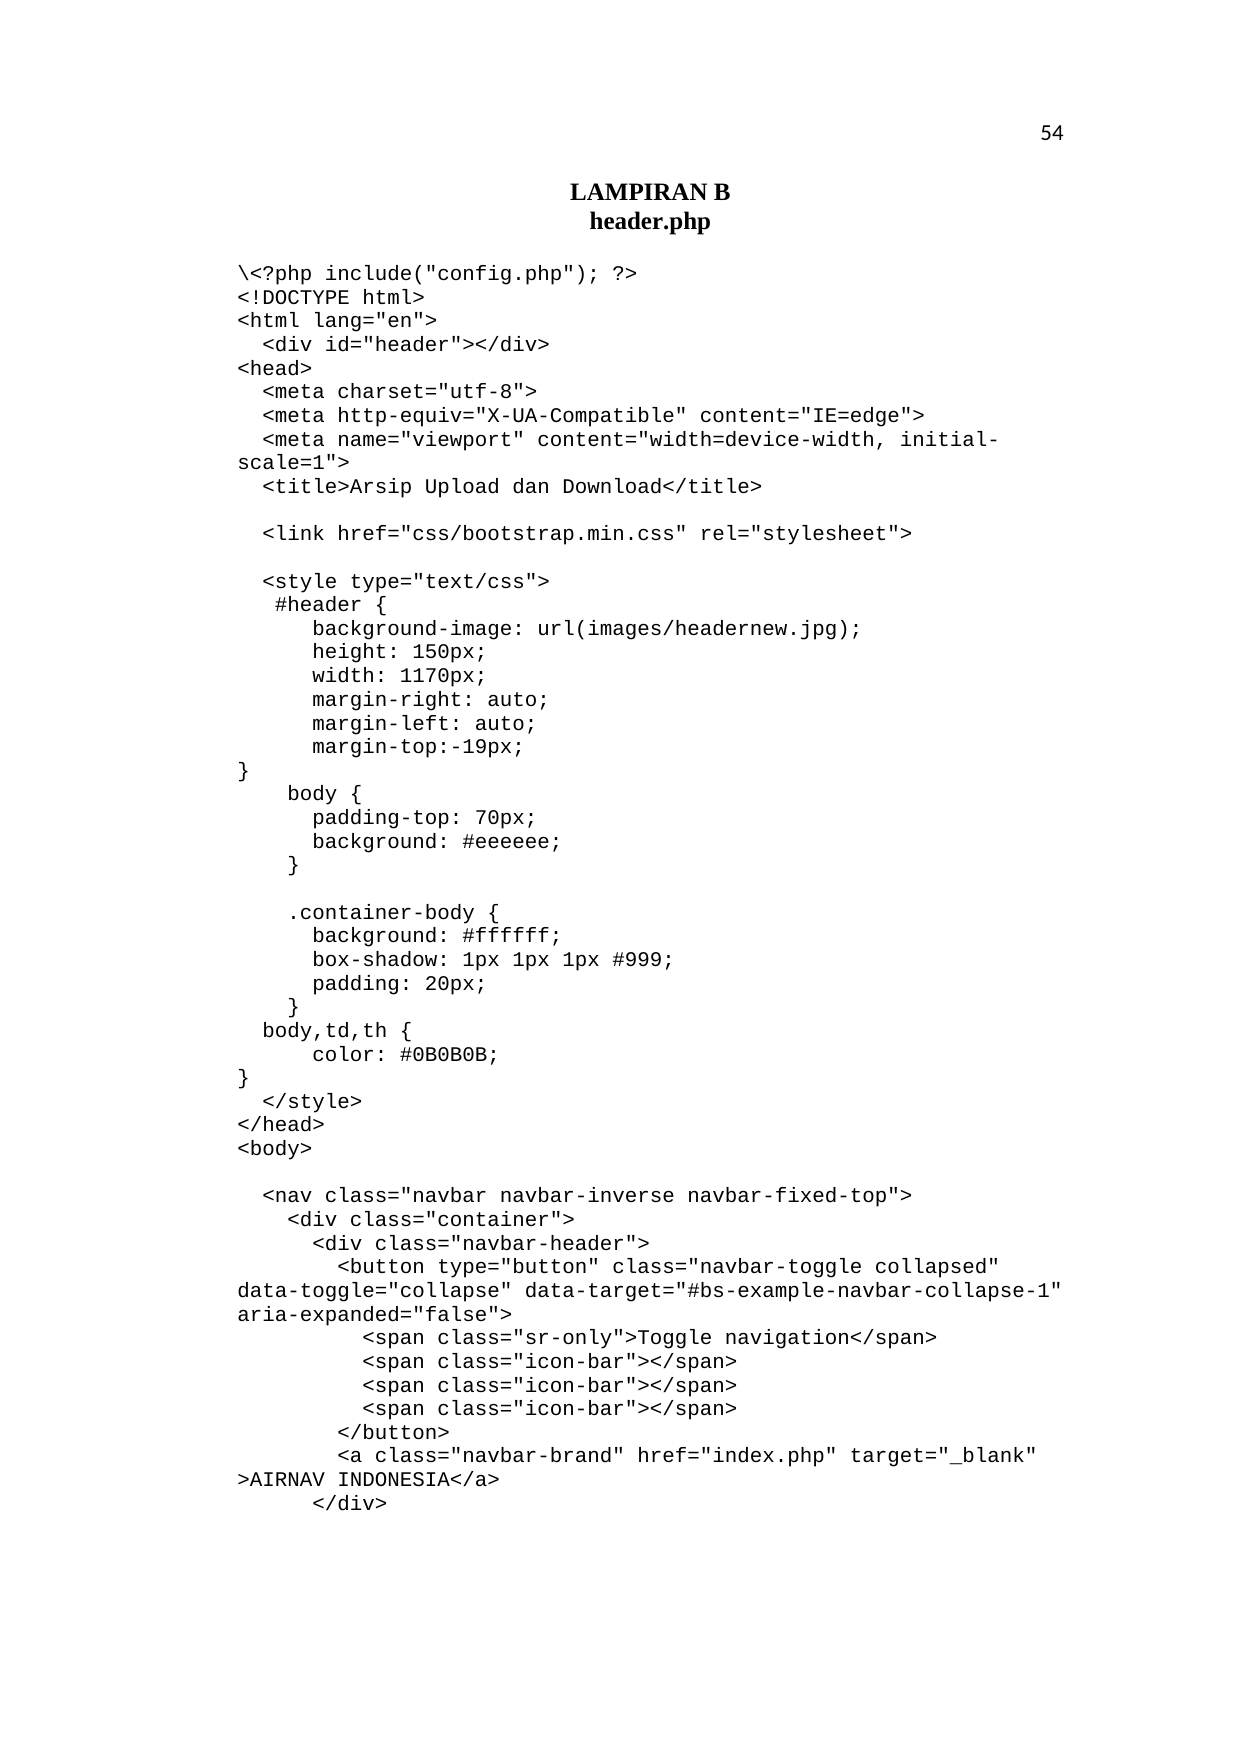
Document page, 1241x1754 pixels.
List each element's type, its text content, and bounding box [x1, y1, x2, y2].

text color: #0B0B0B; [237, 1043, 1063, 1067]
text <title>Arsip Upload dan Download</title> [237, 476, 1063, 500]
text header.php [237, 206, 1063, 234]
text box-shadow: 1px 1px 1px #999; [237, 949, 1063, 973]
text <head> [237, 358, 1063, 381]
text padding-top: 70px; [237, 807, 1063, 831]
text body { [237, 783, 1063, 807]
text </style> [237, 1091, 1063, 1114]
text <div class="container"> [237, 1209, 1063, 1233]
text padding: 20px; [237, 973, 1063, 996]
text <span class="icon-bar"></span> [237, 1398, 1063, 1422]
text #header { [237, 594, 1063, 618]
text width: 1170px; [237, 665, 1063, 689]
text background: #eeeeee; [237, 831, 1063, 854]
text </div> [237, 1493, 1063, 1516]
text <div id="header"></div> [237, 334, 1063, 358]
text } [237, 1067, 1063, 1091]
text <meta http-equiv="X-UA-Compatible" content="IE=edge"> [237, 405, 1063, 429]
text <style type="text/css"> [237, 571, 1063, 594]
text } [237, 996, 1063, 1020]
text margin-right: auto; [237, 689, 1063, 712]
text } [237, 760, 1063, 783]
text <body> [237, 1138, 1063, 1162]
text \<?php include("config.php"); ?> [237, 263, 1063, 287]
text } [237, 854, 1063, 878]
text <button type="button" class="navbar-toggle collapsed" data-toggle="collapse" data-target="#bs-example-navbar-collapse-1" aria-expanded="false"> [237, 1256, 1063, 1327]
text <span class="icon-bar"></span> [237, 1374, 1063, 1398]
text <a class="navbar-brand" href="index.php" target="_blank" >AIRNAV INDONESIA</a> [237, 1446, 1063, 1493]
text body,td,th { [237, 1020, 1063, 1043]
text <nav class="navbar navbar-inverse navbar-fixed-top"> [237, 1185, 1063, 1209]
text <div class="navbar-header"> [237, 1233, 1063, 1256]
text margin-left: auto; [237, 712, 1063, 736]
text margin-top:-19px; [237, 736, 1063, 760]
text <span class="sr-only">Toggle navigation</span> [237, 1327, 1063, 1351]
text <span class="icon-bar"></span> [237, 1351, 1063, 1374]
text <meta charset="utf-8"> [237, 381, 1063, 405]
text <meta name="viewport" content="width=device-width, initial-scale=1"> [237, 429, 1063, 476]
text </button> [237, 1422, 1063, 1446]
text LAMPIRAN B [237, 177, 1063, 206]
text background: #ffffff; [237, 925, 1063, 949]
text <!DOCTYPE html> [237, 287, 1063, 311]
text .container-body { [237, 902, 1063, 925]
text <html lang="en"> [237, 311, 1063, 334]
text </head> [237, 1114, 1063, 1138]
text height: 150px; [237, 642, 1063, 665]
text background-image: url(images/headernew.jpg); [237, 618, 1063, 642]
text <link href="css/bootstrap.min.css" rel="stylesheet"> [237, 523, 1063, 547]
